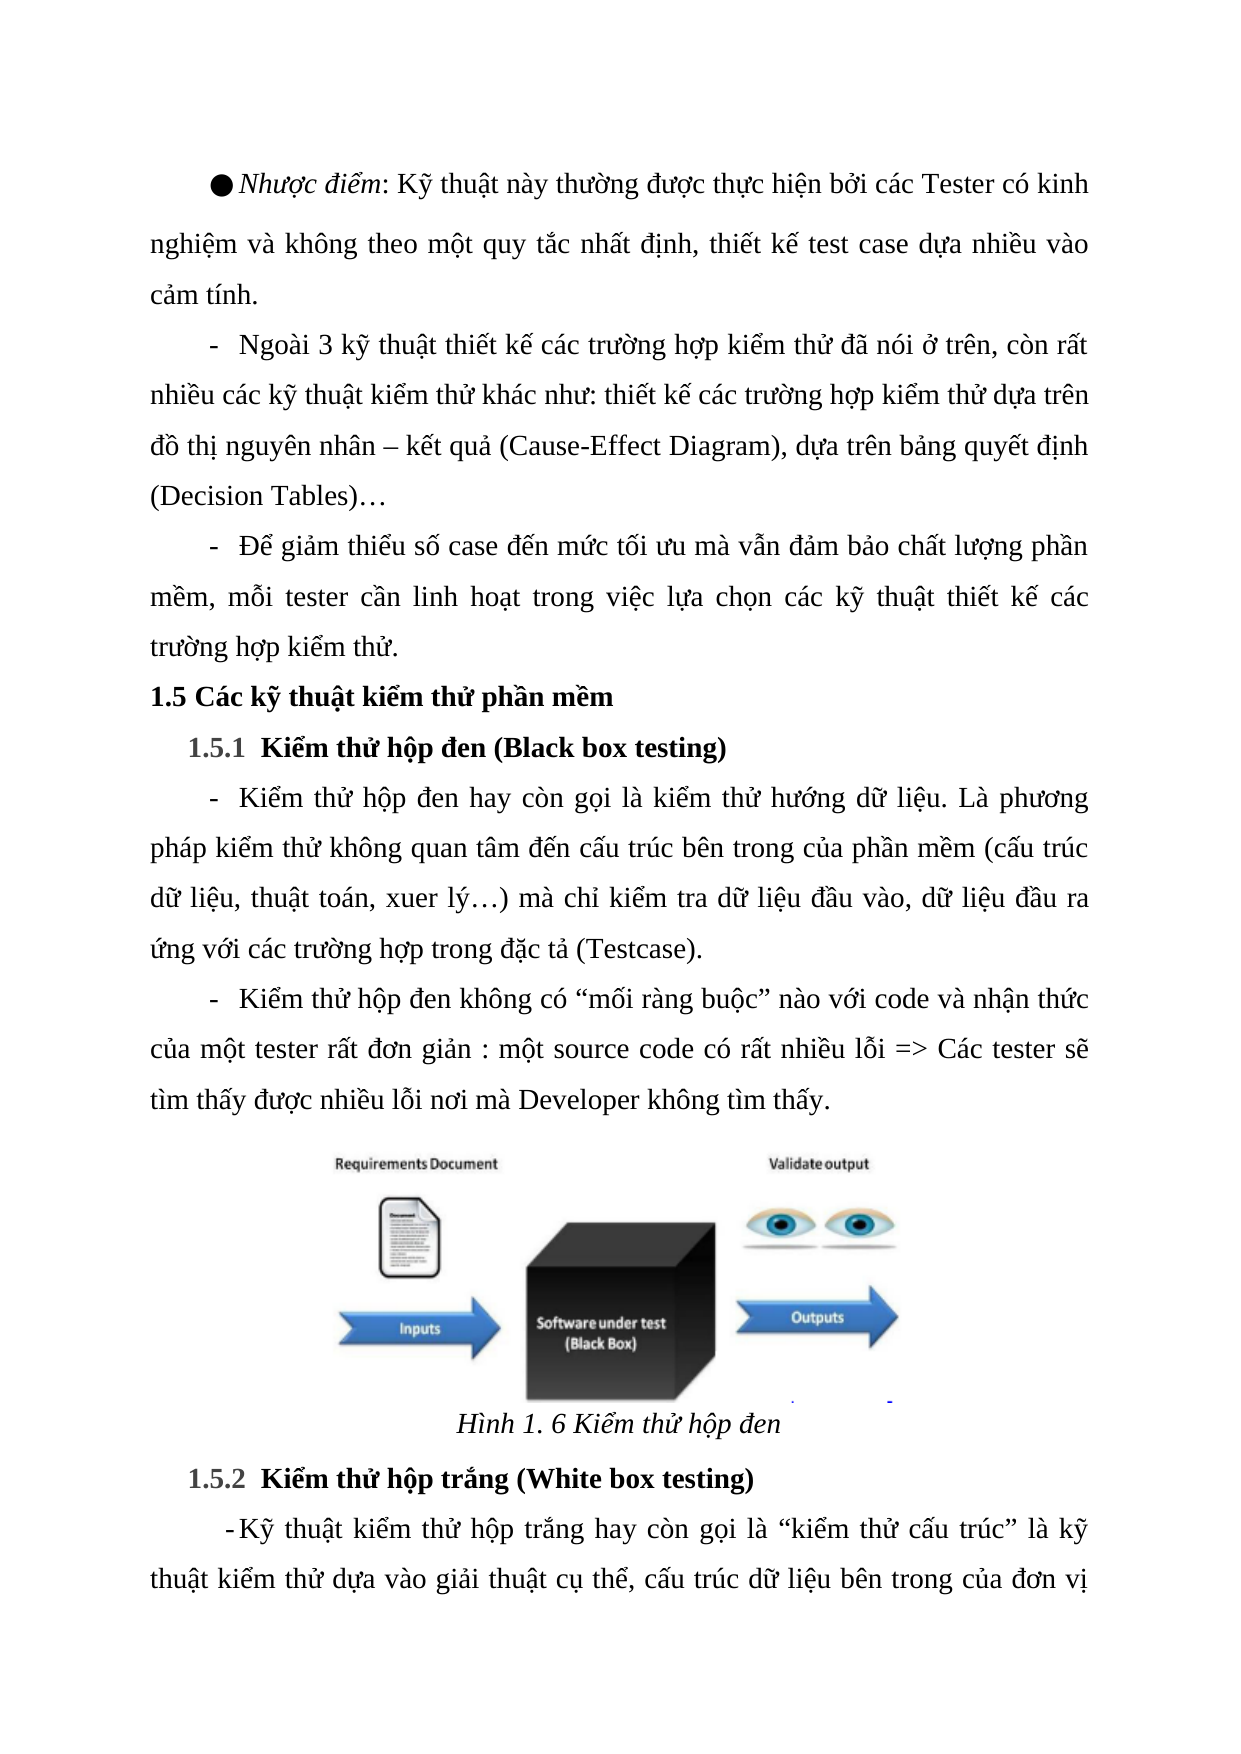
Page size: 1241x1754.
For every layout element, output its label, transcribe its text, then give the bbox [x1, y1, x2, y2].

picture [285, 1132, 955, 1403]
list Ngoài 3 kỹ thuật thiết kế các trường hợp kiểm thử đã nói ở trên, còn rất nhiều các kỹ thuật kiểm thử khác như: thiết kế các trường hợp kiểm thử dựa trên đồ thị nguyên nhân – kết quả (Cause-Effect Diagram), dựa trên bảng quyết định (Decision Tables)… [150, 327, 1090, 512]
subtitle Các kỹ thuật kiểm thử phần mềm [150, 679, 1090, 713]
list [150, 1511, 1090, 1595]
text Hình 1. 6 Kiểm thử hộp đen [150, 1406, 1090, 1440]
list Nhược điểm: Kỹ thuật này thường được thực hiện bởi các Tester có kinh nghiệm và không theo một quy tắc nhất định, thiết kế test case dựa nhiều vào cảm tính. [150, 150, 1090, 310]
list Kiểm thử hộp đen hay còn gọi là kiểm thử hướng dữ liệu. Là phương pháp kiểm thử không quan tâm đến cấu trúc bên trong của phần mềm (cấu trúc dữ liệu, thuật toán, xuer lý…) mà chỉ kiểm tra dữ liệu đầu vào, dữ liệu đầu ra ứng với các trường hợp trong đặc tả (Testcase). [150, 780, 1090, 964]
subtitle Kiểm thử hộp đen (Black box testing) [187, 730, 1090, 763]
subtitle Kiểm thử hộp trắng (White box testing) [187, 1461, 1090, 1494]
list Kiểm thử hộp đen không có “mối ràng buộc” nào với code và nhận thức của một tester rất đơn giản : một source code có rất nhiều lỗi => Các tester sẽ tìm thấy được nhiều lỗi nơi mà Developer không tìm thấy. [150, 981, 1090, 1115]
list Để giảm thiểu số case đến mức tối ưu mà vẫn đảm bảo chất lượng phần mềm, mỗi tester cần linh hoạt trong việc lựa chọn các kỹ thuật thiết kế các trường hợp kiểm thử. [150, 528, 1090, 663]
